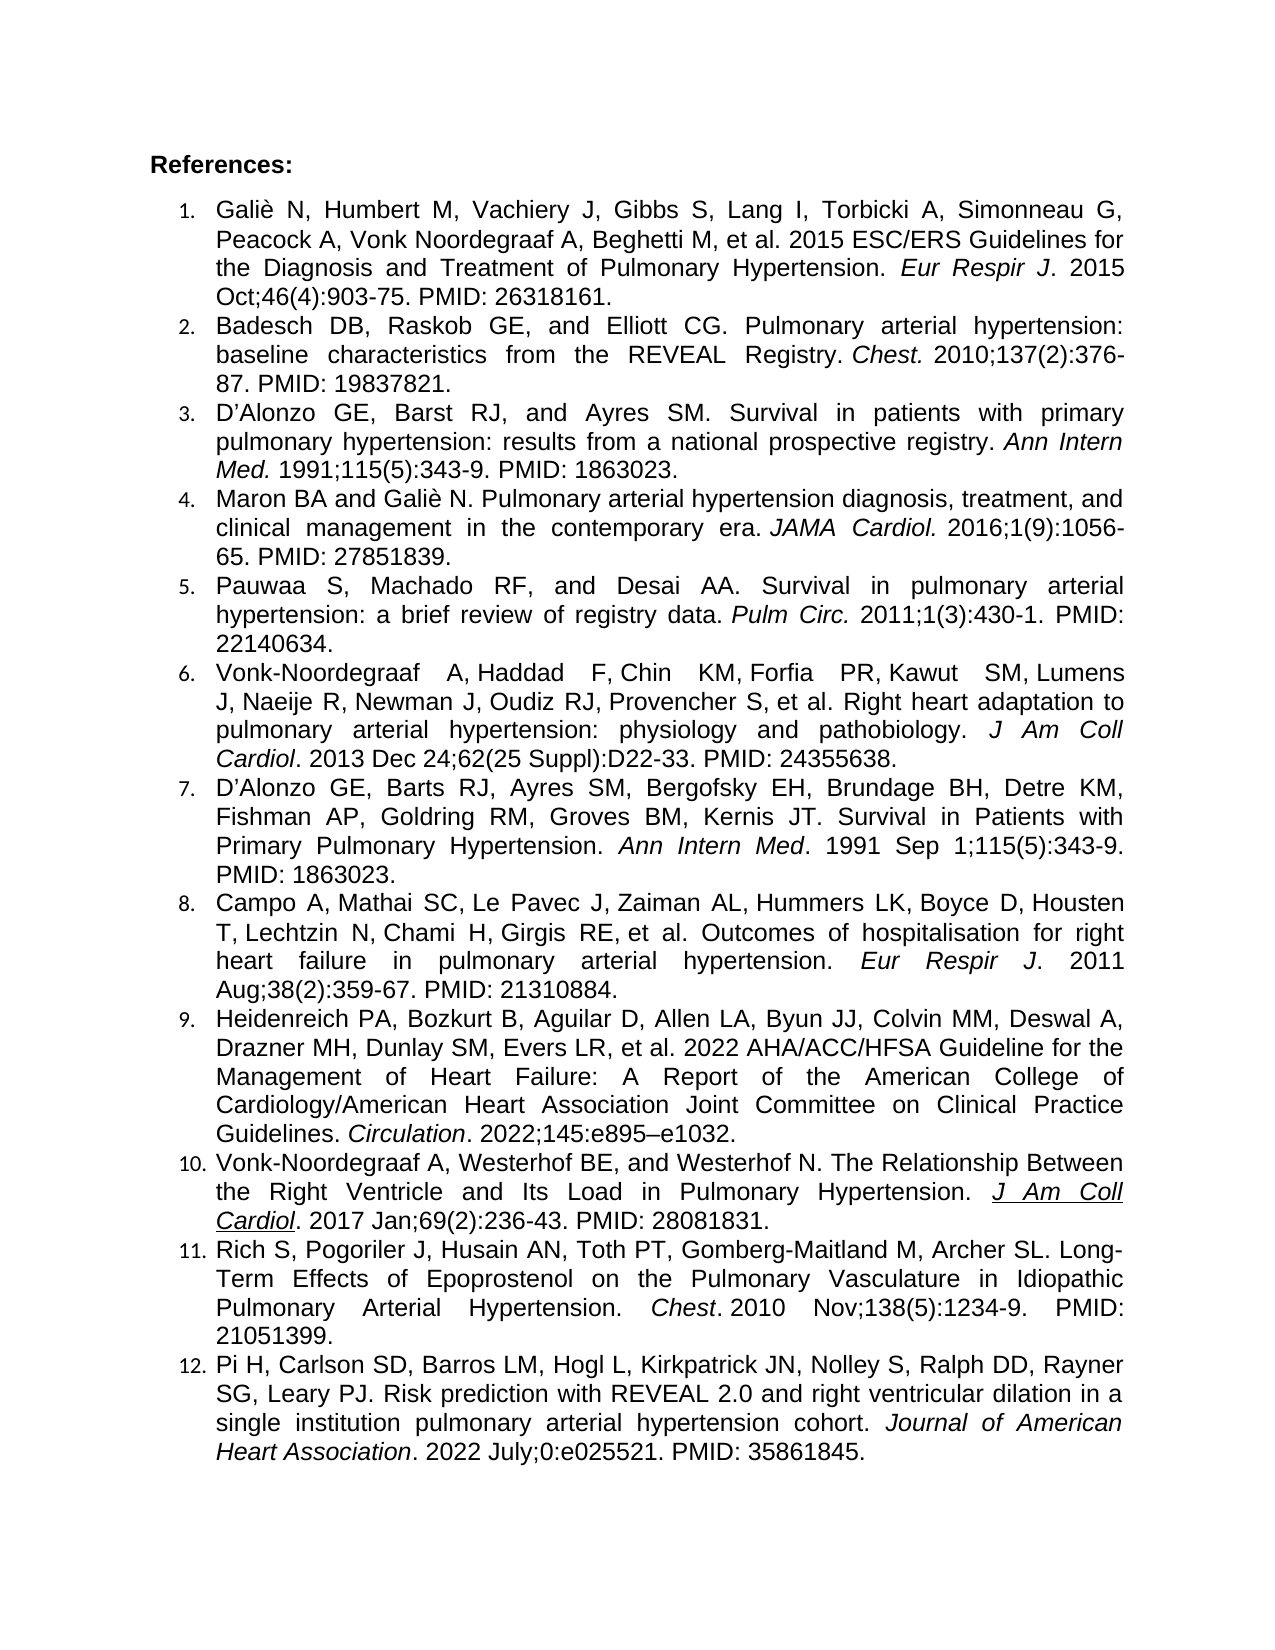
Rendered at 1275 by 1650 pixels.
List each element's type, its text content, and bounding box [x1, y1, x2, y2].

list Badesch DB, Raskob GE, and Elliott CG. Pulmonary arterial hypertension: baseline characteristics from the REVEAL Registry. Chest. 2010;137(2):376-87. PMID: 19837821. [178, 311, 1125, 397]
list Vonk-Noordegraaf A, Westerhof BE, and Westerhof N. The Relationship Between the Right Ventricle and Its Load in Pulmonary Hypertension. J Am Coll Cardiol. 2017 Jan;69(2):236-43. PMID: 28081831. [178, 1148, 1125, 1234]
text References: [150, 150, 1125, 179]
list Pauwaa S, Machado RF, and Desai AA. Survival in pulmonary arterial hypertension: a brief review of registry data. Pulm Circ. 2011;1(3):430-1. PMID: 22140634. [178, 571, 1125, 657]
list Heidenreich PA, Bozkurt B, Aguilar D, Allen LA, Byun JJ, Colvin MM, Deswal A, Drazner MH, Dunlay SM, Evers LR, et al. 2022 AHA/ACC/HFSA Guideline for the Management of Heart Failure: A Report of the American College of Cardiology/American Heart Association Joint Committee on Clinical Practice Guidelines. Circulation. 2022;145:e895–e1032. [178, 1004, 1125, 1148]
list Galiè N, Humbert M, Vachiery J, Gibbs S, Lang I, Torbicki A, Simonneau G, Peacock A, Vonk Noordegraaf A, Beghetti M, et al. 2015 ESC/ERS Guidelines for the Diagnosis and Treatment of Pulmonary Hypertension. Eur Respir J. 2015 Oct;46(4):903-75. PMID: 26318161. [178, 195, 1125, 311]
list Rich S, Pogoriler J, Husain AN, Toth PT, Gomberg-Maitland M, Archer SL. Long-Term Effects of Epoprostenol on the Pulmonary Vasculature in Idiopathic Pulmonary Arterial Hypertension. Chest. 2010 Nov;138(5):1234-9. PMID: 21051399. [178, 1234, 1125, 1350]
list Vonk-Noordegraaf A, Haddad F, Chin KM, Forfia PR, Kawut SM, Lumens J, Naeije R, Newman J, Oudiz RJ, Provencher S, et al. Right heart adaptation to pulmonary arterial hypertension: physiology and pathobiology. J Am Coll Cardiol. 2013 Dec 24;62(25 Suppl):D22-33. PMID: 24355638. [178, 657, 1125, 773]
list D’Alonzo GE, Barts RJ, Ayres SM, Bergofsky EH, Brundage BH, Detre KM, Fishman AP, Goldring RM, Groves BM, Kernis JT. Survival in Patients with Primary Pulmonary Hypertension. Ann Intern Med. 1991 Sep 1;115(5):343-9. PMID: 1863023. [178, 773, 1125, 888]
list Campo A, Mathai SC, Le Pavec J, Zaiman AL, Hummers LK, Boyce D, Housten T, Lechtzin N, Chami H, Girgis RE, et al. Outcomes of hospitalisation for right heart failure in pulmonary arterial hypertension. Eur Respir J. 2011 Aug;38(2):359-67. PMID: 21310884. [178, 888, 1125, 1004]
list D’Alonzo GE, Barst RJ, and Ayres SM. Survival in patients with primary pulmonary hypertension: results from a national prospective registry. Ann Intern Med. 1991;115(5):343-9. PMID: 1863023. [178, 397, 1125, 484]
list Maron BA and Galiè N. Pulmonary arterial hypertension diagnosis, treatment, and clinical management in the contemporary era. JAMA Cardiol. 2016;1(9):1056-65. PMID: 27851839. [178, 484, 1125, 571]
list Pi H, Carlson SD, Barros LM, Hogl L, Kirkpatrick JN, Nolley S, Ralph DD, Rayner SG, Leary PJ. Risk prediction with REVEAL 2.0 and right ventricular dilation in a single institution pulmonary arterial hypertension cohort. Journal of American Heart Association. 2022 July;0:e025521. PMID: 35861845. [178, 1350, 1125, 1465]
